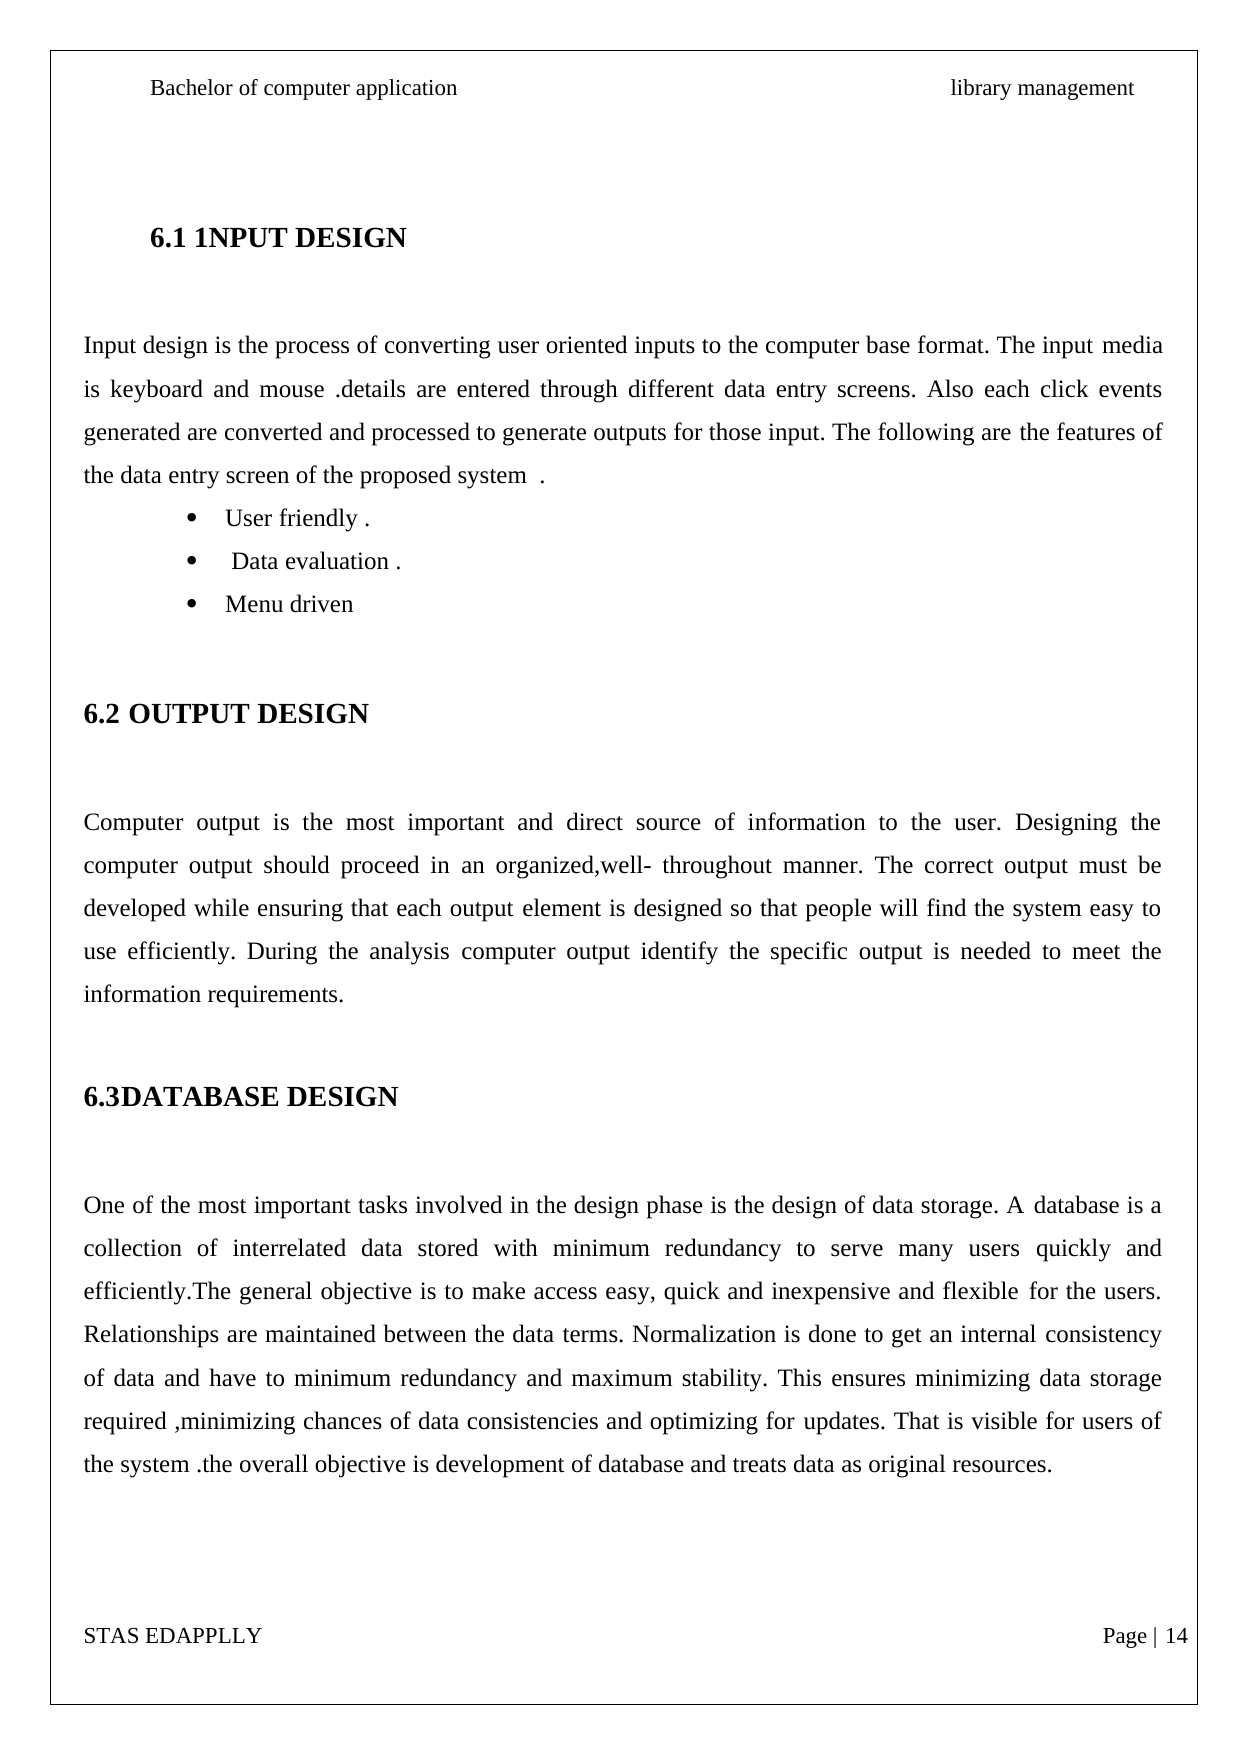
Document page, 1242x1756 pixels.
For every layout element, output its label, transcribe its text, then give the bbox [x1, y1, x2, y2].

list OUTPUT DESIGN [83, 696, 1197, 729]
text Computer output is the most important and direct source of information to the user. Designing the computer output should proceed in an organized,well- throughout manner. The correct output must be developed while ensuring that each output element is designed so that people will find the system easy to use efficiently. During the analysis computer output identify the specific output is needed to meet the information requirements. [83, 807, 1162, 1008]
list Data evaluation . [187, 546, 1197, 575]
text 6.1 1NPUT DESIGN [150, 220, 1197, 253]
text Input design is the process of converting user oriented inputs to the computer base format. The input media is keyboard and mouse .details are entered through different data entry screens. Also each click events generated are converted and processed to generate outputs for those input. The following are the features of the data entry screen of the proposed system . [83, 331, 1163, 489]
list Menu driven [187, 589, 1197, 618]
text One of the most important tasks involved in the design phase is the design of data storage. A database is a collection of interrelated data stored with minimum redundancy to serve many users quickly and efficiently.The general objective is to make access easy, quick and inexpensive and flexible for the users. Relationships are maintained between the data terms. Normalization is done to get an internal consistency of data and have to minimum redundancy and maximum stability. This ensures minimizing data storage required ,minimizing chances of data consistencies and optimizing for updates. That is visible for users of the system .the overall objective is development of database and treats data as original resources. [83, 1190, 1162, 1478]
list DATABASE DESIGN [83, 1079, 1197, 1113]
list User friendly . [187, 503, 1197, 532]
